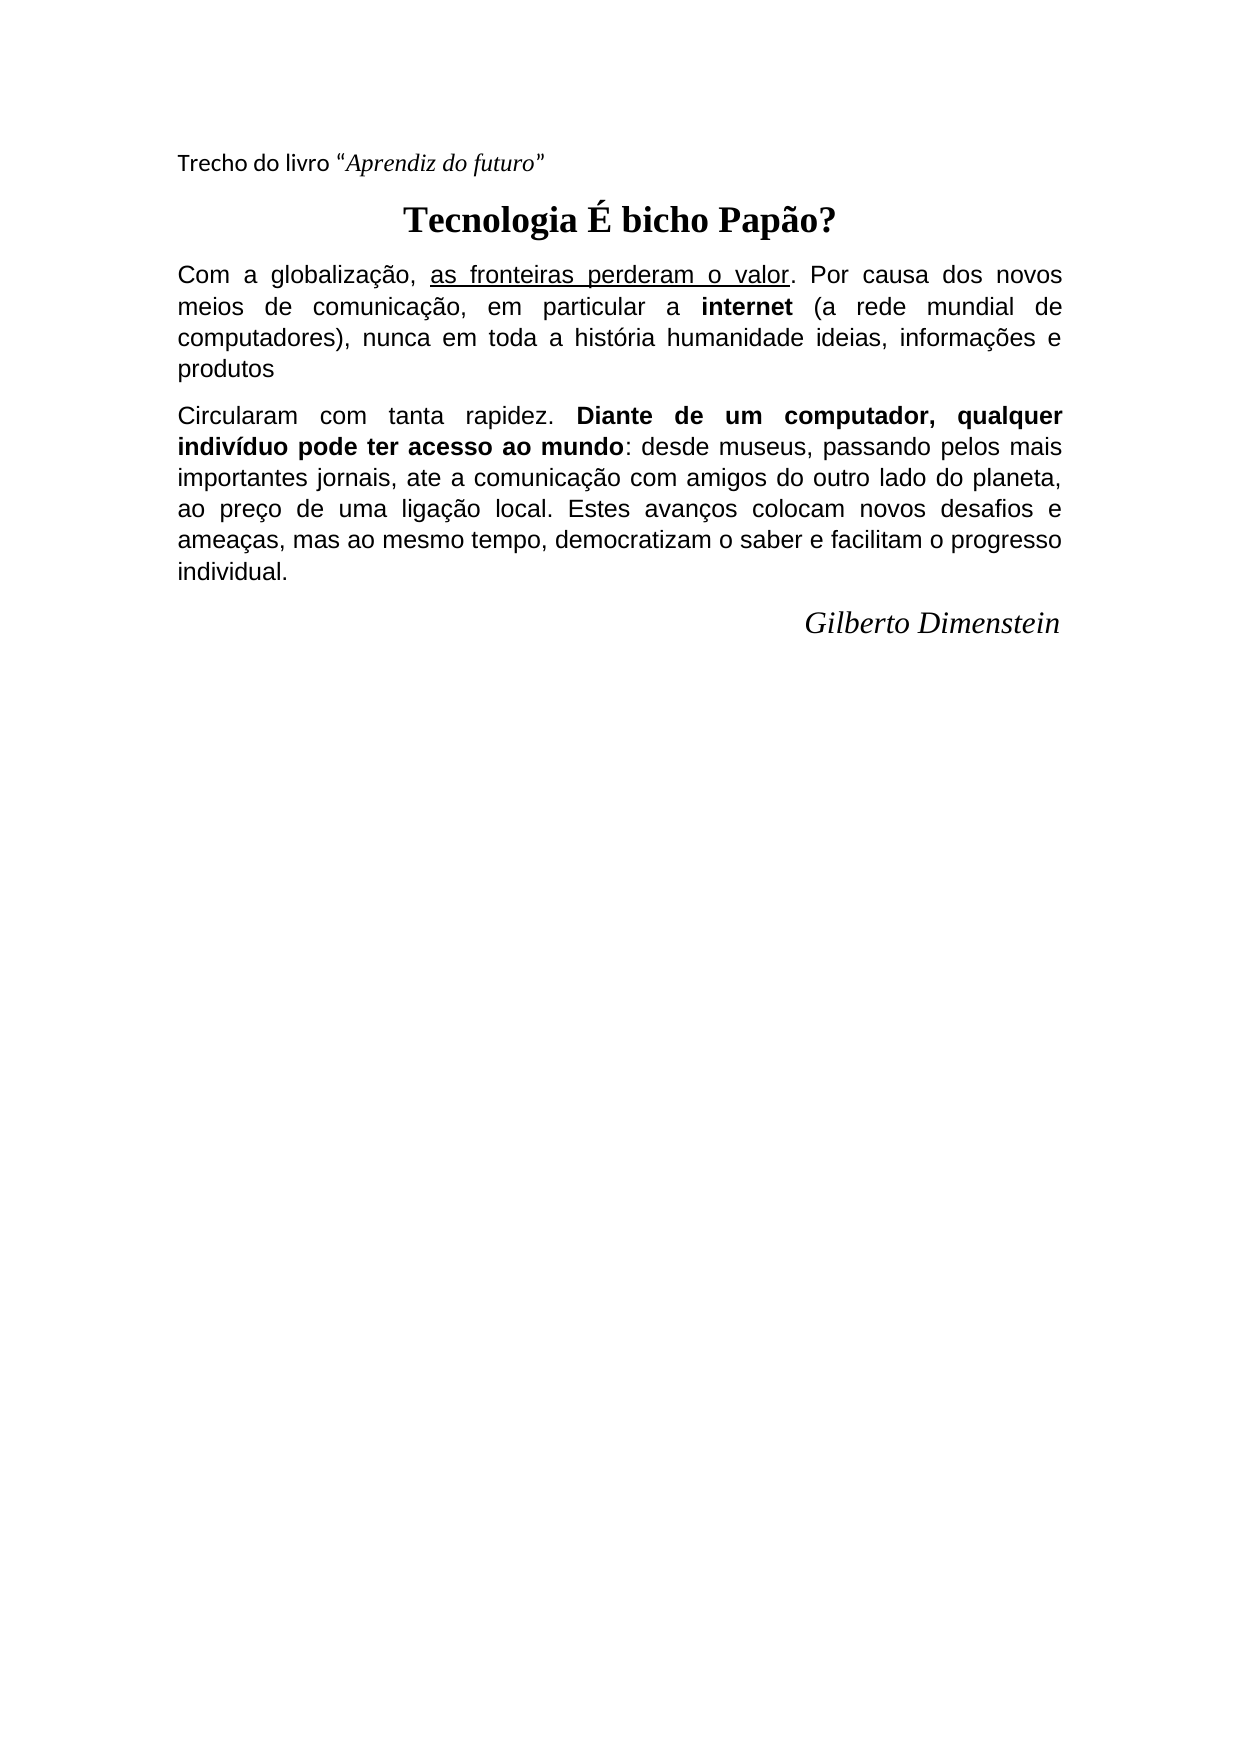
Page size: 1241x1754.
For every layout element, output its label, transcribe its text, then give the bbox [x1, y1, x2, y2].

text Gilberto Dimenstein [177, 604, 1063, 640]
text Com a globalização, as fronteiras perderam o valor. Por causa dos novos meios de comunicação, em particular a internet (a rede mundial de computadores), nunca em toda a história humanidade ideias, informações e produtos [177, 260, 1063, 382]
text Trecho do livro “Aprendiz do futuro” [177, 148, 1063, 178]
text Tecnologia É bicho Papão? [177, 197, 1063, 240]
text Circularam com tanta rapidez. Diante de um computador, qualquer indivíduo pode ter acesso ao mundo: desde museus, passando pelos mais importantes jornais, ate a comunicação com amigos do outro lado do planeta, ao preço de uma ligação local. Estes avanços colocam novos desafios e ameaças, mas ao mesmo tempo, democratizam o saber e facilitam o progresso individual. [177, 401, 1063, 585]
